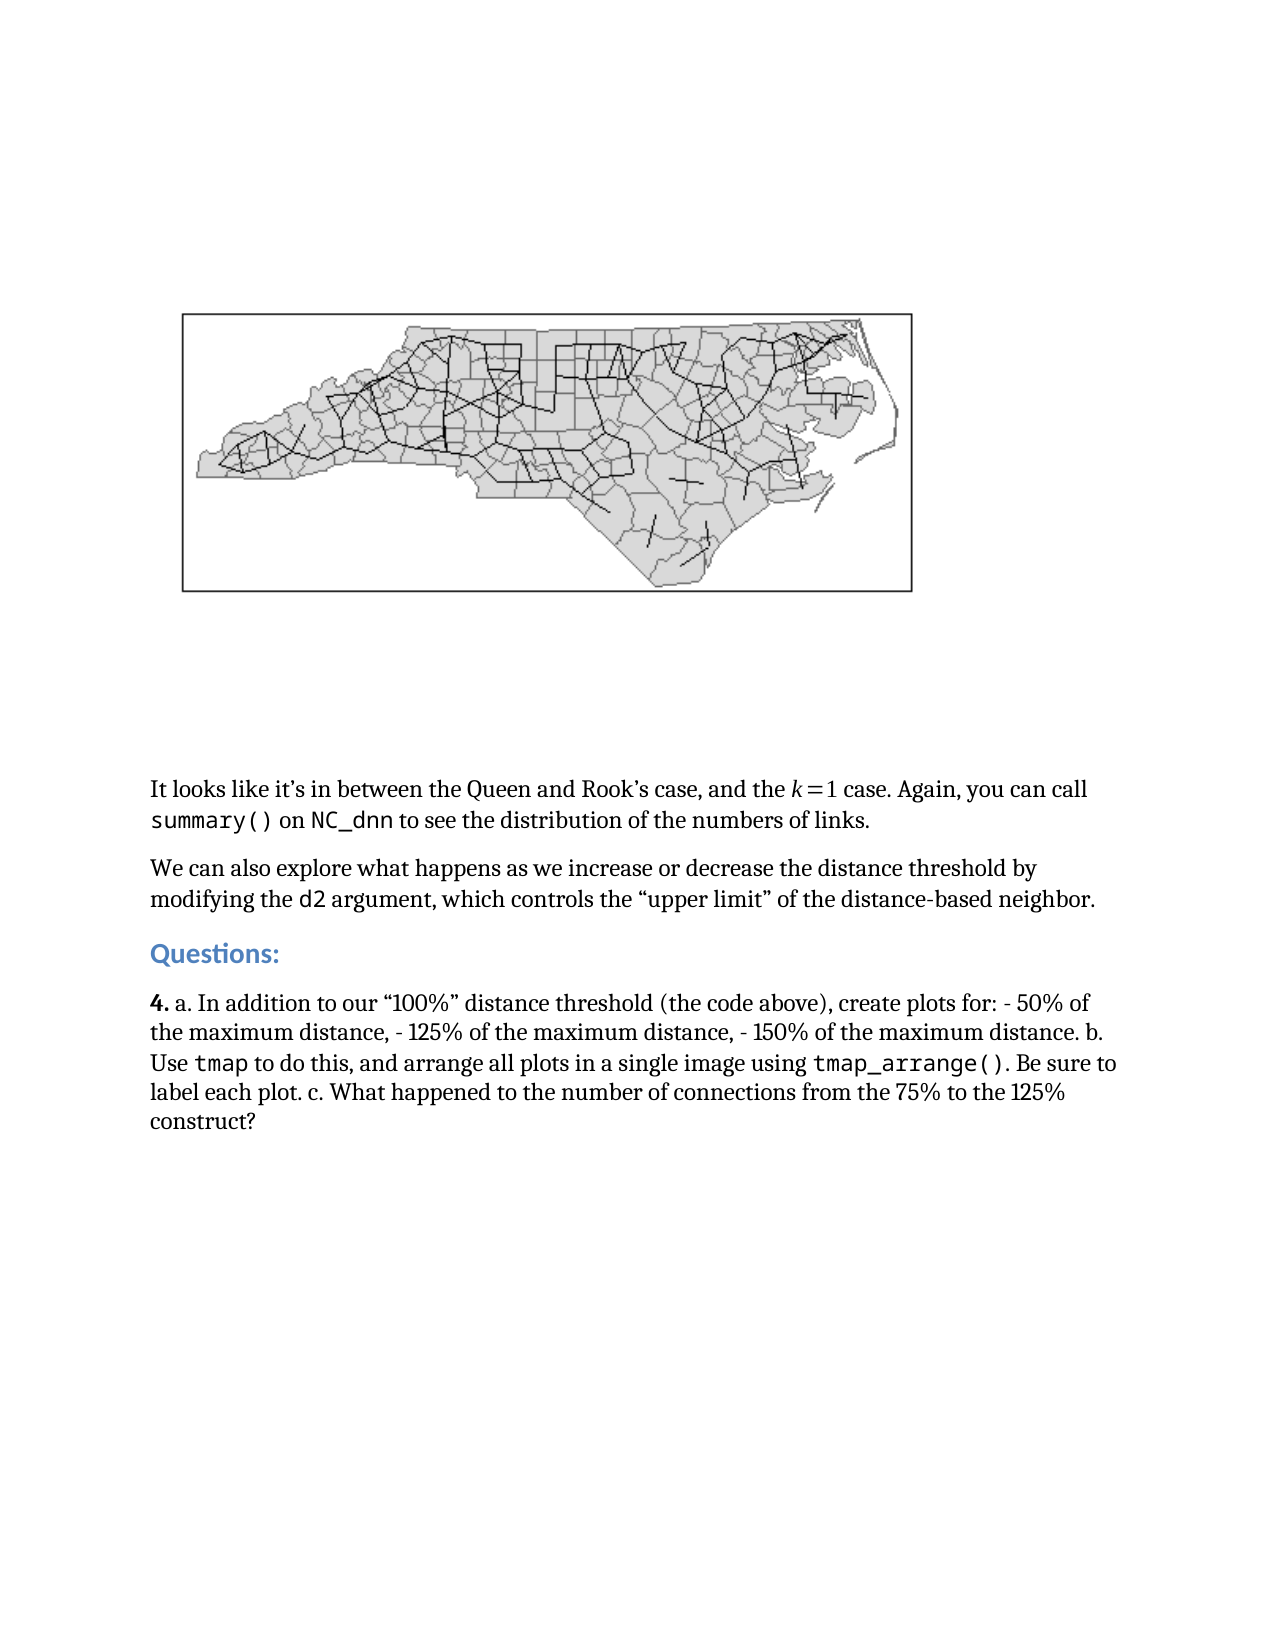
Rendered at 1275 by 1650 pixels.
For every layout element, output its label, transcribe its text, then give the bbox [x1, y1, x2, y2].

text 4. a. In addition to our “100%” distance threshold (the code above), create plots for: - 50% of the maximum distance, - 125% of the maximum distance, - 150% of the maximum distance. b. Use tmap to do this, and arrange all plots in a single image using tmap_arrange(). Be sure to label each plot. c. What happened to the number of connections from the 75% to the 125% construct? [150, 989, 1125, 1135]
picture [168, 150, 927, 757]
subtitle Questions: [150, 935, 1125, 970]
text It looks like it’s in between the Queen and Rook’s case, and the case. Again, you can call summary() on NC_dnn to see the distribution of the numbers of links. [150, 775, 1125, 835]
text We can also explore what happens as we increase or decrease the distance threshold by modifying the d2 argument, which controls the “upper limit” of the distance-based neighbor. [150, 854, 1125, 914]
